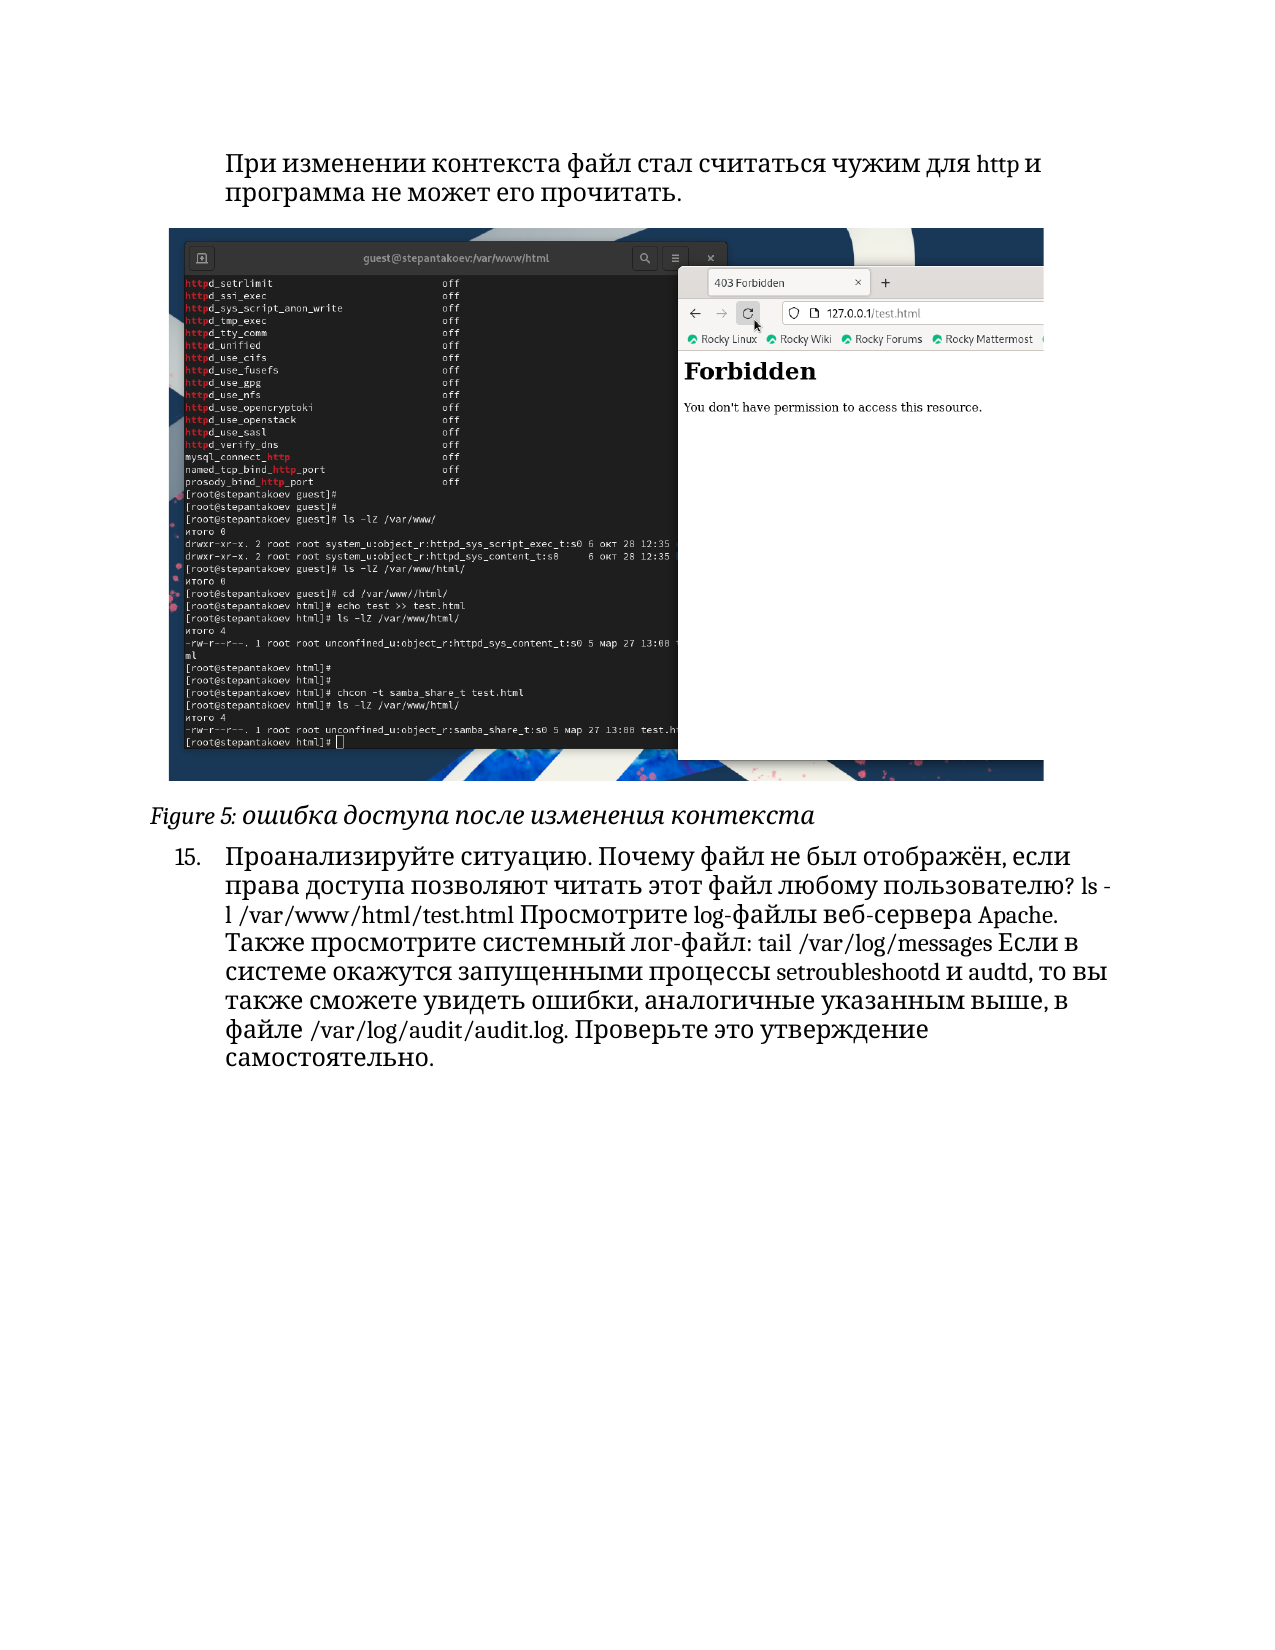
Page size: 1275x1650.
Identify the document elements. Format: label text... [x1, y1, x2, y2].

picture [168, 228, 1044, 781]
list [175, 150, 1125, 207]
list Проанализируйте ситуацию. Почему файл не был отображён, если права доступа позволяют читать этот файл любому пользователю? ls -l /var/www/html/test.html Просмотрите log-файлы веб-сервера Apache. Также просмотрите системный лог-файл: tail /var/log/messages Если в системе окажутся запущенными процессы setroubleshootd и audtd, то вы также сможете увидеть ошибки, аналогичные указанным выше, в файле /var/log/audit/audit.log. Проверьте это утверждение самостоятельно. [175, 843, 1125, 1073]
text Figure 5: ошибка доступа после изменения контекста [150, 802, 1125, 831]
